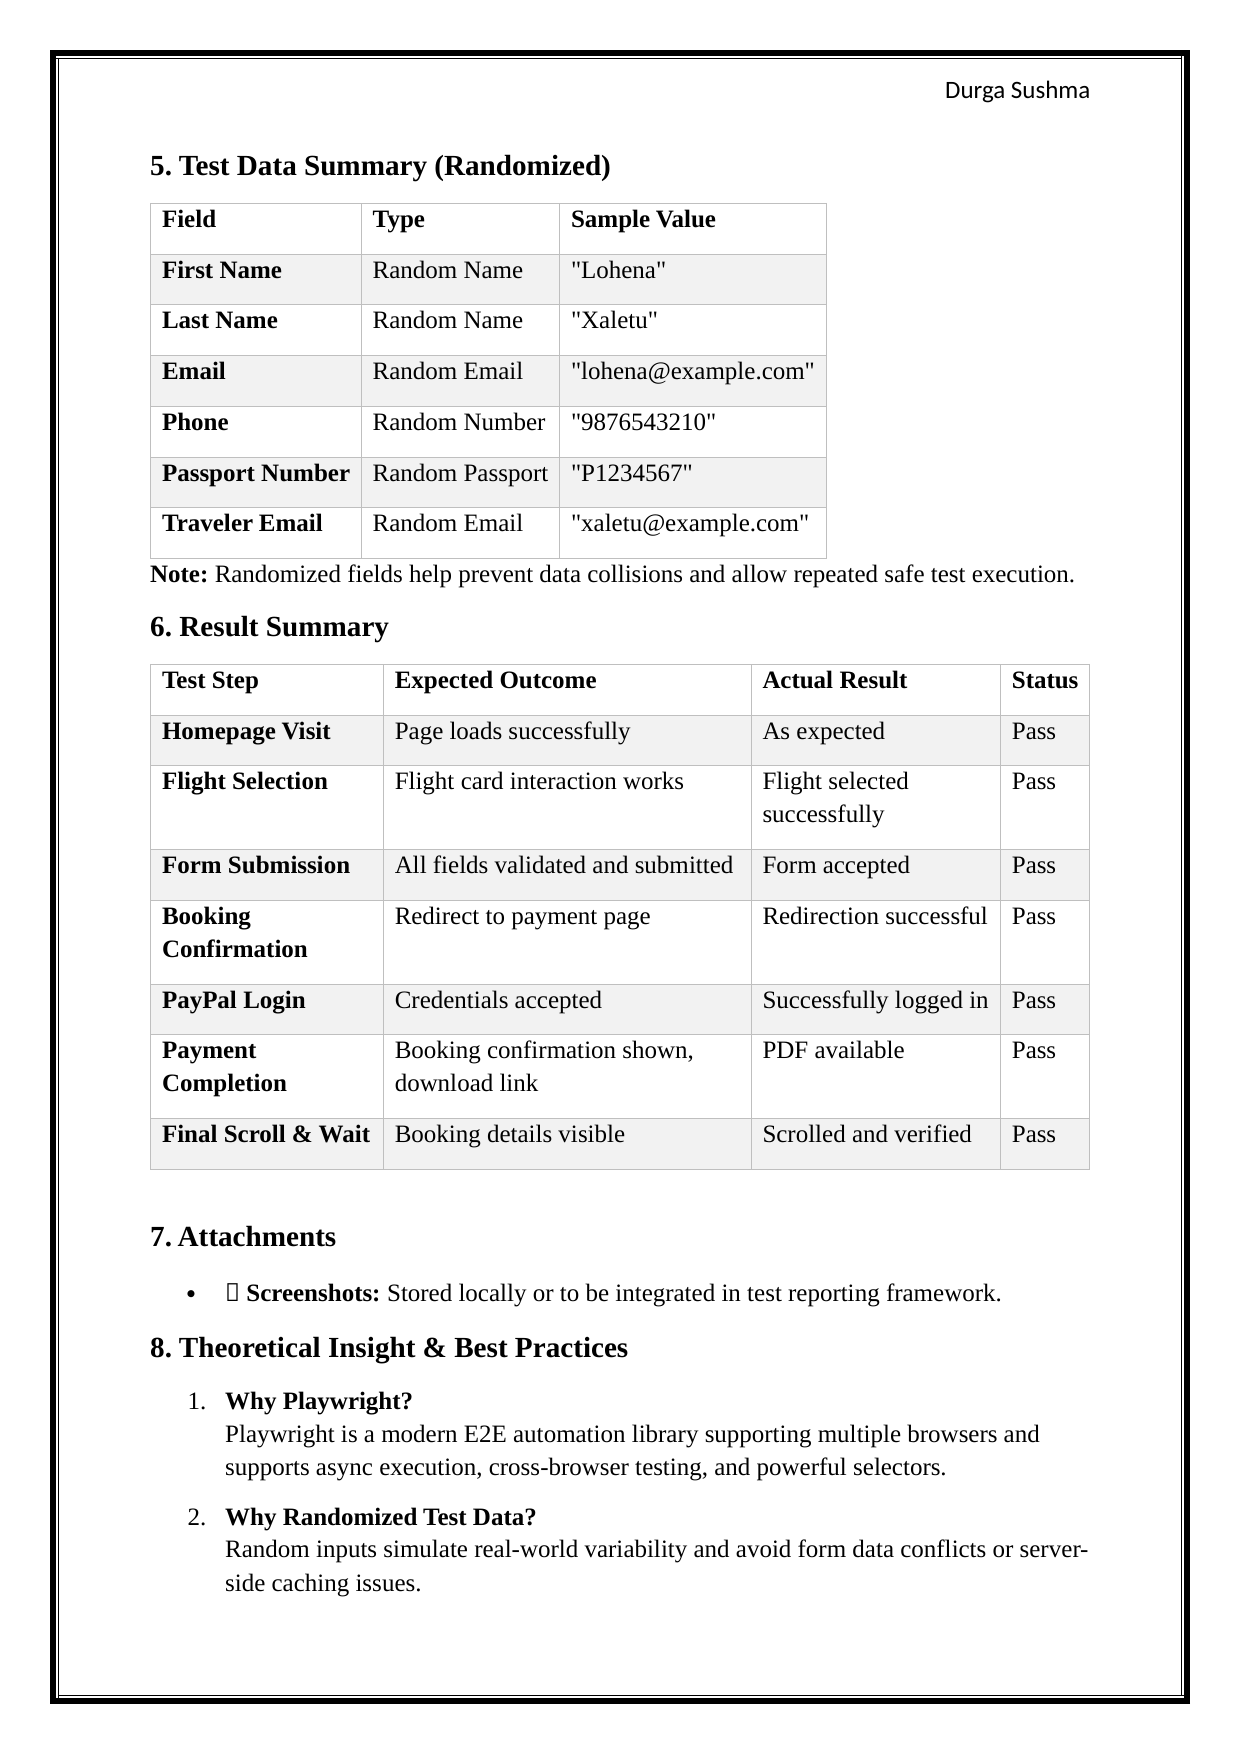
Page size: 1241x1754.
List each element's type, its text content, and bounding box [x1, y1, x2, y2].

table_cell Pass [1001, 1035, 1089, 1118]
table_cell Pass [1001, 901, 1089, 984]
table_cell Pass [1001, 1119, 1089, 1169]
table_cell Random Name [362, 305, 559, 355]
table_header Expected Outcome [384, 665, 751, 715]
table_cell Flight selected successfully [752, 766, 1000, 849]
list Why Playwright? Playwright is a modern E2E automation library supporting multiple browsers and supports async execution, cross-browser testing, and powerful selectors. [187, 1386, 1090, 1481]
table_cell Pass [1001, 850, 1089, 900]
table_header Sample Value [560, 204, 826, 254]
table_cell Pass [1001, 766, 1089, 849]
table_header Test Step [151, 665, 383, 715]
table_cell Flight Selection [151, 766, 383, 849]
table_cell Successfully logged in [752, 985, 1000, 1034]
table_header Actual Result [752, 665, 1000, 715]
table_cell Last Name [151, 305, 361, 355]
table_cell "xaletu@example.com" [560, 508, 826, 558]
table_cell "Lohena" [560, 255, 826, 304]
table_cell "P1234567" [560, 458, 826, 507]
table_cell All fields validated and submitted [384, 850, 751, 900]
table_cell Redirect to payment page [384, 901, 751, 984]
table_cell Booking Confirmation [151, 901, 383, 984]
table_header Status [1001, 665, 1089, 715]
table_cell "9876543210" [560, 407, 826, 457]
text Note: Randomized fields help prevent data collisions and allow repeated safe test execution. [150, 559, 1090, 588]
list Why Randomized Test Data? Random inputs simulate real-world variability and avoid form data conflicts or server-side caching issues. [187, 1502, 1090, 1596]
table_cell Booking confirmation shown, download link [384, 1035, 751, 1118]
table_cell Homepage Visit [151, 716, 383, 765]
table_cell Random Email [362, 356, 559, 406]
table_cell Credentials accepted [384, 985, 751, 1034]
table_cell Phone [151, 407, 361, 457]
table_cell Email [151, 356, 361, 406]
table_cell Pass [1001, 716, 1089, 765]
text 7. Attachments [150, 1219, 1090, 1253]
table_cell Pass [1001, 985, 1089, 1034]
table_cell "Xaletu" [560, 305, 826, 355]
table_cell First Name [151, 255, 361, 304]
table_header Field [151, 204, 361, 254]
table_cell Scrolled and verified [752, 1119, 1000, 1169]
table_cell Page loads successfully [384, 716, 751, 765]
text 5. Test Data Summary (Randomized) [150, 148, 1090, 181]
table_cell Flight card interaction works [384, 766, 751, 849]
table_cell Payment Completion [151, 1035, 383, 1118]
table_cell As expected [752, 716, 1000, 765]
table_header Type [362, 204, 559, 254]
table_cell "lohena@example.com" [560, 356, 826, 406]
text 8. Theoretical Insight & Best Practices [150, 1331, 1090, 1364]
text 6. Result Summary [150, 609, 1090, 642]
table_cell Form Submission [151, 850, 383, 900]
table_cell Form accepted [752, 850, 1000, 900]
table_cell Random Email [362, 508, 559, 558]
table_cell Random Passport [362, 458, 559, 507]
list 📄 Screenshots: Stored locally or to be integrated in test reporting framework. [187, 1275, 1090, 1309]
table_cell Booking details visible [384, 1119, 751, 1169]
table_cell PayPal Login [151, 985, 383, 1034]
table_cell Traveler Email [151, 508, 361, 558]
table_cell Redirection successful [752, 901, 1000, 984]
table_cell Random Number [362, 407, 559, 457]
table_cell Final Scroll & Wait [151, 1119, 383, 1169]
table_cell Passport Number [151, 458, 361, 507]
table_cell PDF available [752, 1035, 1000, 1118]
table_cell Random Name [362, 255, 559, 304]
